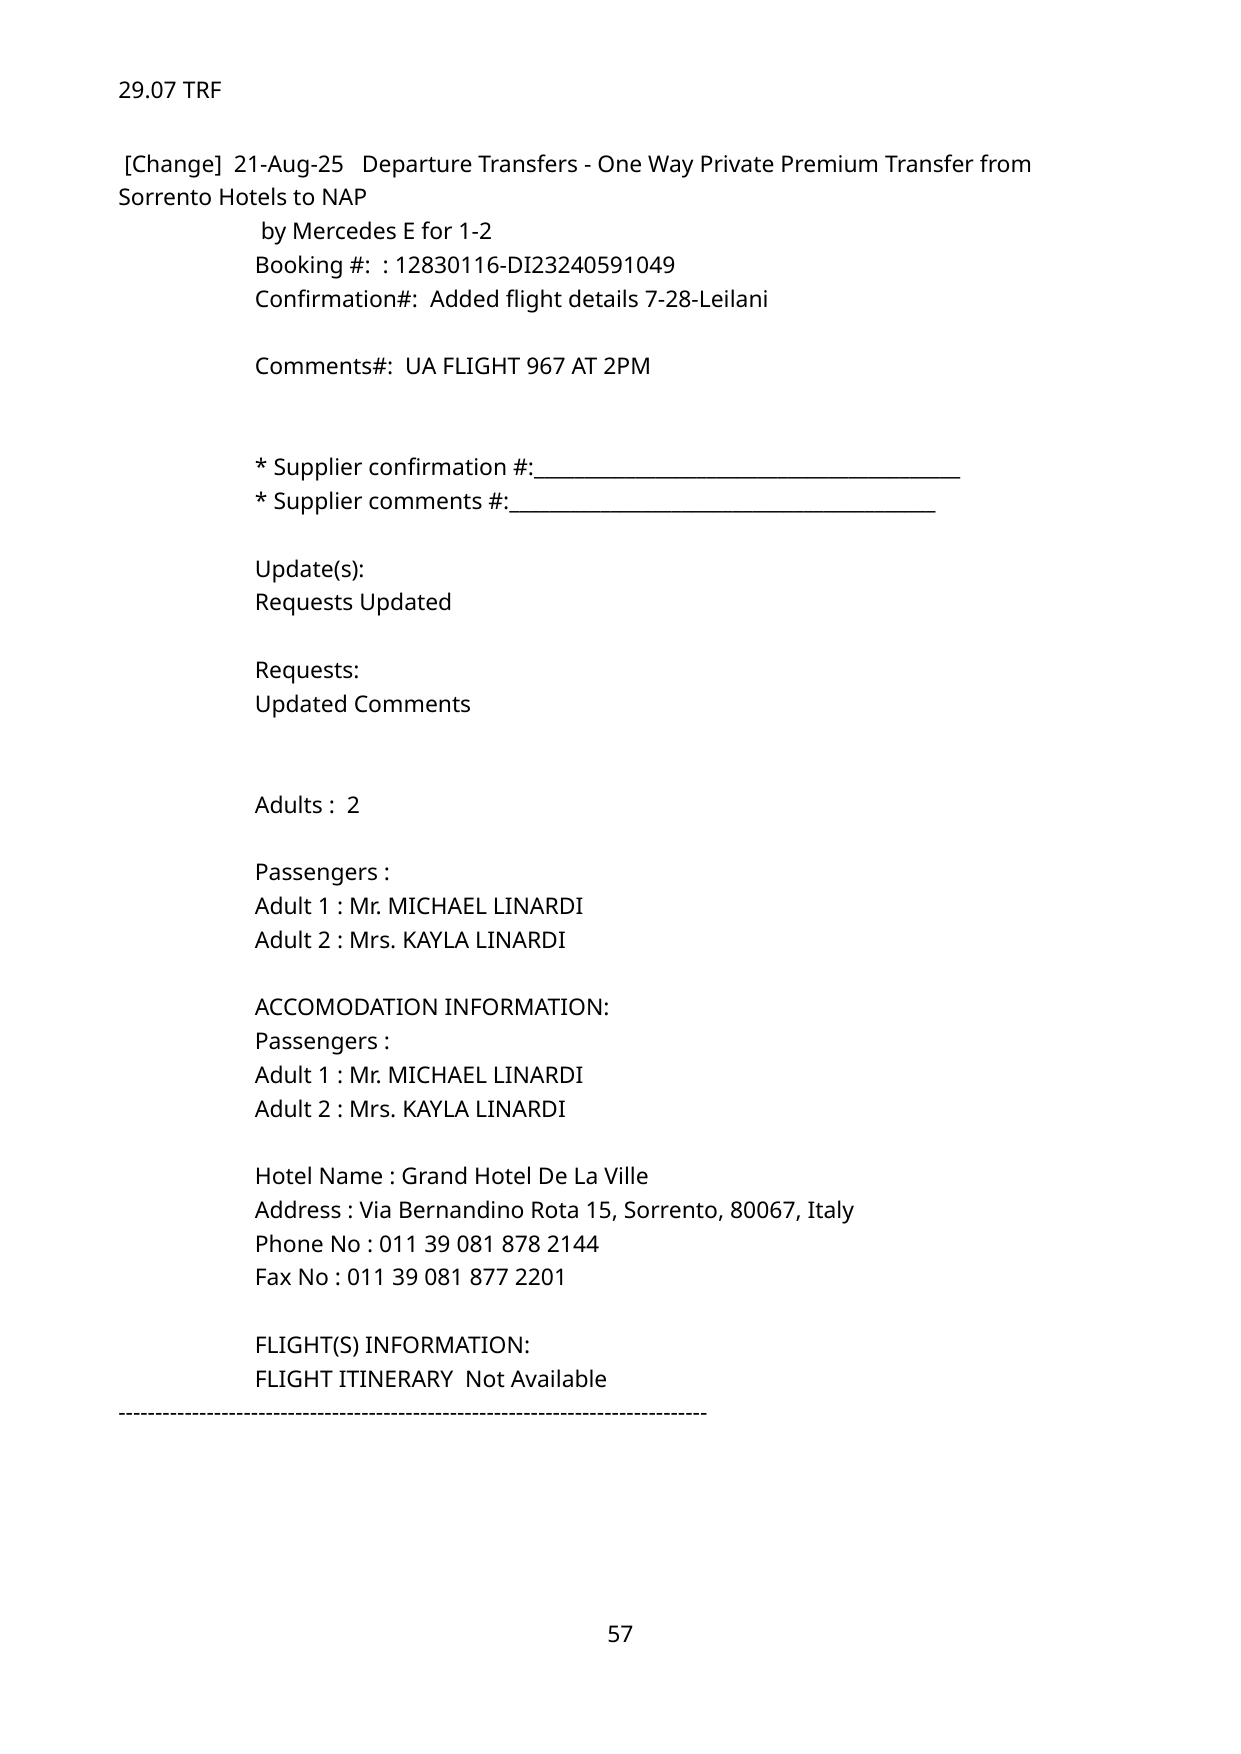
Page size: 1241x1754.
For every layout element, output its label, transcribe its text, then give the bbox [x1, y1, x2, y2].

text [Change] 21-Aug-25 Departure Transfers - One Way Private Premium Transfer from Sorrento Hotels to NAP by Mercedes E for 1-2 Booking #: : 12830116-DI23240591049 Confirmation#: Added flight details 7-28-Leilani Comments#: UA FLIGHT 967 AT 2PM * Supplier confirmation #:__________________________________________ * Supplier comments #:__________________________________________ Update(s): Requests Updated Requests: Updated Comments Adults : 2 Passengers : Adult 1 : Mr. MICHAEL LINARDI Adult 2 : Mrs. KAYLA LINARDI ACCOMODATION INFORMATION: Passengers : Adult 1 : Mr. MICHAEL LINARDI Adult 2 : Mrs. KAYLA LINARDI Hotel Name : Grand Hotel De La Ville Address : Via Bernandino Rota 15, Sorrento, 80067, Italy Phone No : 011 39 081 878 2144 Fax No : 011 39 081 877 2201 FLIGHT(S) INFORMATION: FLIGHT ITINERARY Not Available -------------------------------------------------------------------------------- [118, 148, 1122, 1428]
